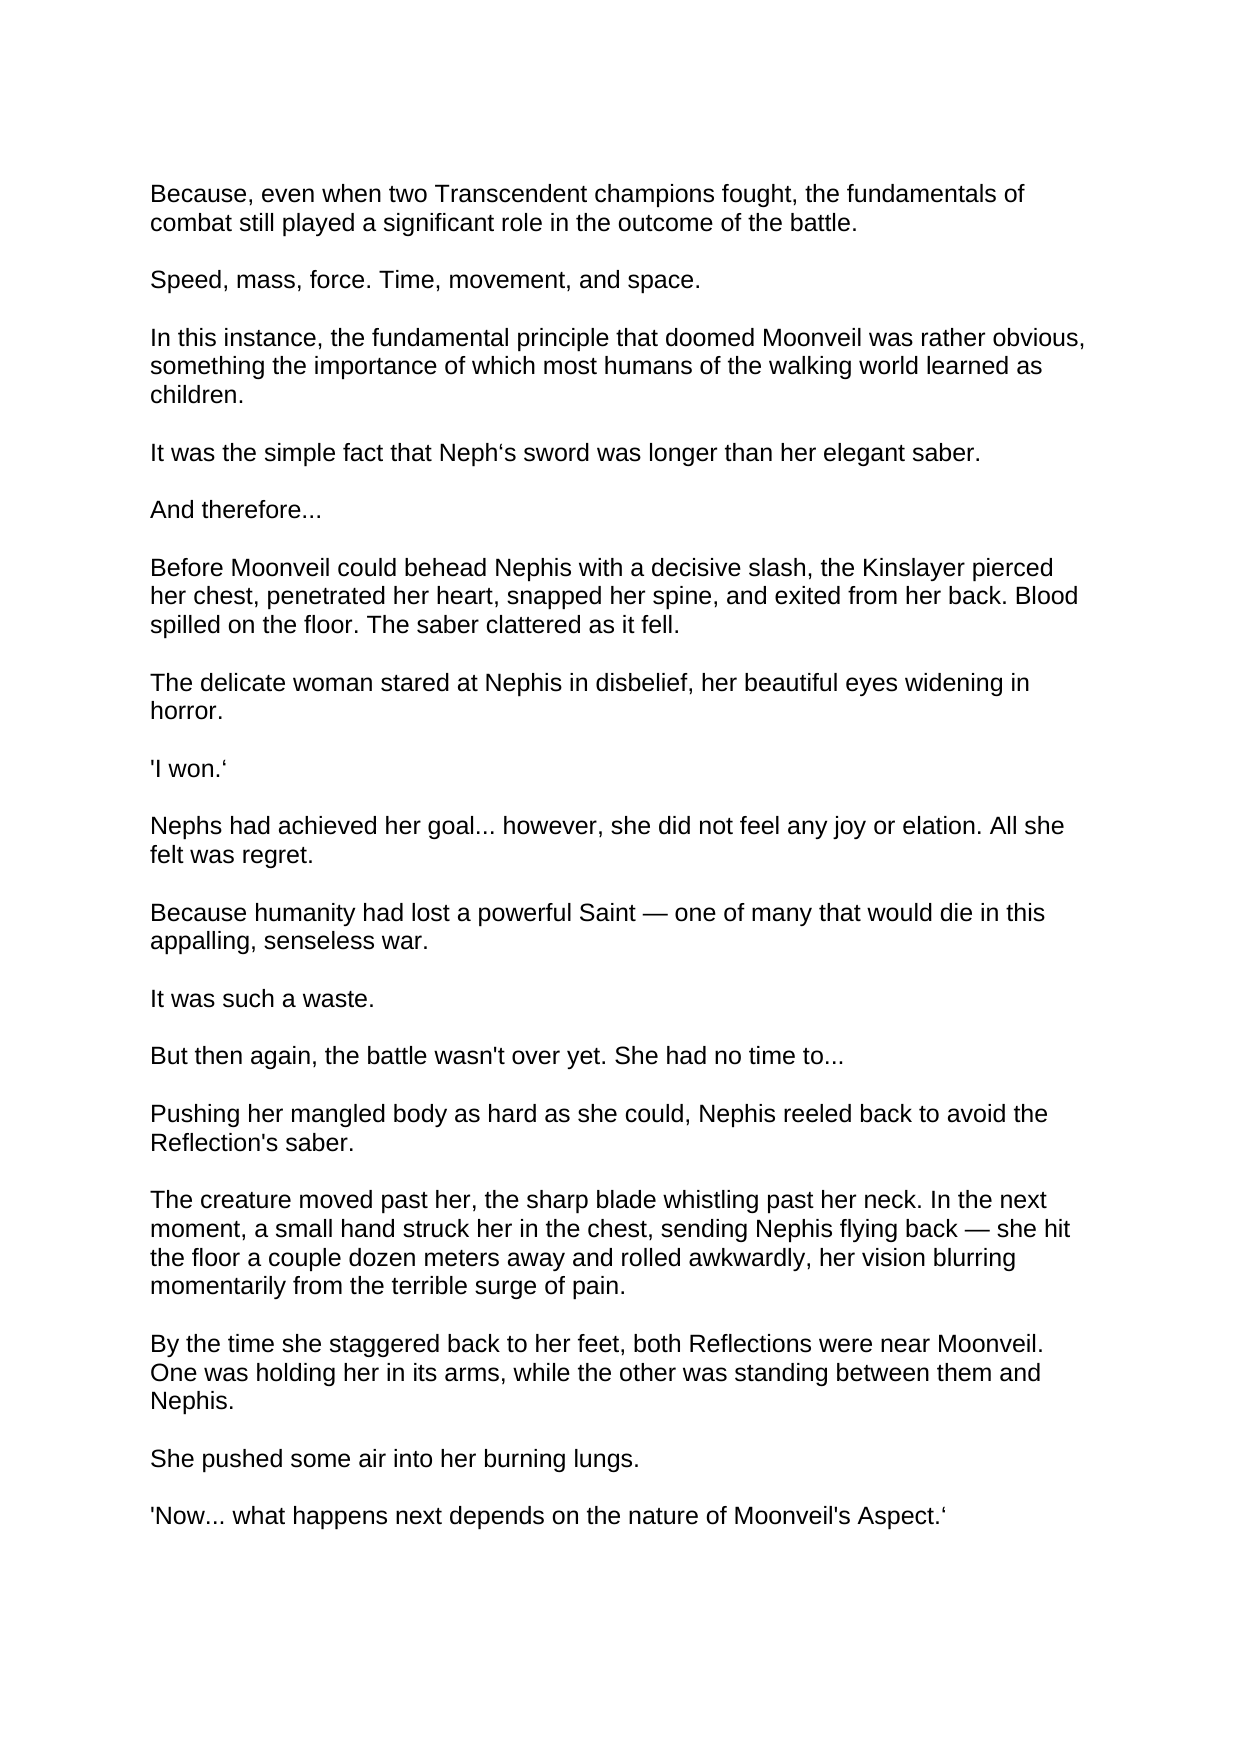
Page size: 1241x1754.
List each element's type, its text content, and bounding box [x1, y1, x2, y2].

text The creature moved past her, the sharp blade whistling past her neck. In the next moment, a small hand struck her in the chest, sending Nephis flying back — she hit the floor a couple dozen meters away and rolled awkwardly, her vision blurring momentarily from the terrible surge of pain. [150, 1185, 1090, 1300]
text Because, even when two Transcendent champions fought, the fundamentals of combat still played a significant role in the outcome of the battle. [150, 179, 1090, 236]
text By the time she staggered back to her feet, both Reflections were near Moonveil. One was holding her in its arms, while the other was standing between them and Nephis. [150, 1329, 1090, 1415]
text Nephs had achieved her goal... however, she did not feel any joy or elation. All she felt was regret. [150, 811, 1090, 869]
text The delicate woman stared at Nephis in disbelief, her beautiful eyes widening in horror. [150, 667, 1090, 725]
text Pushing her mangled body as hard as she could, Nephis reeled back to avoid the Reflection's saber. [150, 1099, 1090, 1156]
text But then again, the battle wasn't over yet. She had no time to... [150, 1041, 1090, 1070]
text In this instance, the fundamental principle that doomed Moonveil was rather obvious, something the importance of which most humans of the walking world learned as children. [150, 322, 1090, 409]
text It was such a waste. [150, 984, 1090, 1012]
text She pushed some air into her burning lungs. [150, 1444, 1090, 1472]
text Because humanity had lost a powerful Saint — one of many that would die in this appalling, senseless war. [150, 897, 1090, 955]
text 'I won.‘ [150, 754, 1090, 782]
text 'Now... what happens next depends on the nature of Moonveil's Aspect.‘ [150, 1501, 1090, 1530]
text It was the simple fact that Neph‘s sword was longer than her elegant saber. [150, 437, 1090, 466]
text Before Moonveil could behead Nephis with a decisive slash, the Kinslayer pierced her chest, penetrated her heart, snapped her spine, and exited from her back. Blood spilled on the floor. The saber clattered as it fell. [150, 552, 1090, 639]
text And therefore... [150, 495, 1090, 524]
text Speed, mass, force. Time, movement, and space. [150, 265, 1090, 294]
